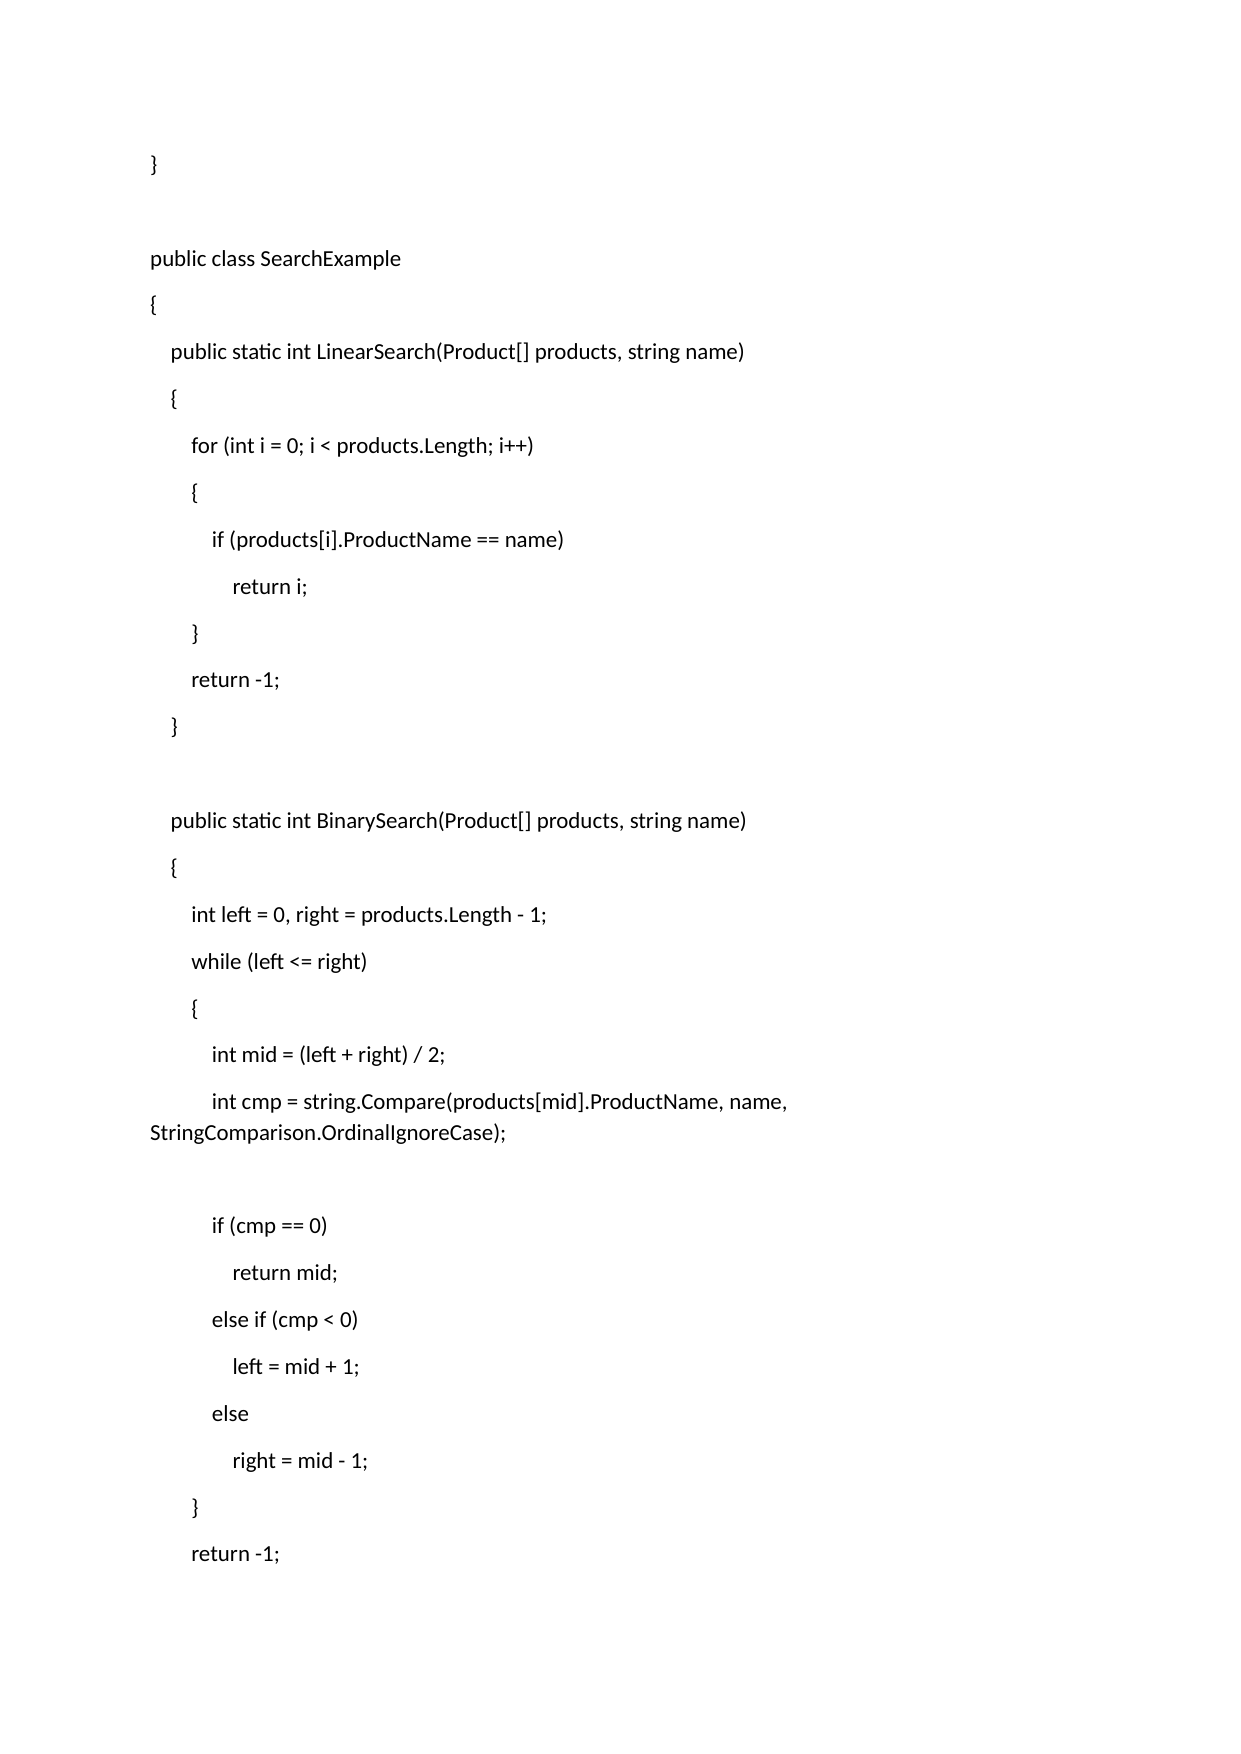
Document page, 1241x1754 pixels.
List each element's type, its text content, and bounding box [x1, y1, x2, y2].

text int cmp = string.Compare(products[mid].ProductName, name, StringComparison.OrdinalIgnoreCase); [150, 1087, 1090, 1146]
text } [150, 712, 1090, 741]
text { [150, 478, 1090, 506]
text if (products[i].ProductName == name) [150, 525, 1090, 553]
text int mid = (left + right) / 2; [150, 1041, 1090, 1069]
text { [150, 853, 1090, 881]
text public static int BinarySearch(Product[] products, string name) [150, 806, 1090, 834]
text { [150, 384, 1090, 412]
text { [150, 291, 1090, 319]
text public class SearchExample [150, 244, 1090, 272]
text public static int LinearSearch(Product[] products, string name) [150, 337, 1090, 366]
text } [150, 1493, 1090, 1521]
text else if (cmp < 0) [150, 1305, 1090, 1333]
text return -1; [150, 666, 1090, 694]
text } [150, 150, 1090, 178]
text return mid; [150, 1258, 1090, 1286]
text int left = 0, right = products.Length - 1; [150, 900, 1090, 928]
text right = mid - 1; [150, 1446, 1090, 1474]
text if (cmp == 0) [150, 1211, 1090, 1239]
text while (left <= right) [150, 947, 1090, 975]
text { [150, 994, 1090, 1022]
text else [150, 1399, 1090, 1427]
text return -1; [150, 1539, 1090, 1568]
text return i; [150, 572, 1090, 600]
text } [150, 619, 1090, 647]
text for (int i = 0; i < products.Length; i++) [150, 431, 1090, 459]
text left = mid + 1; [150, 1352, 1090, 1380]
